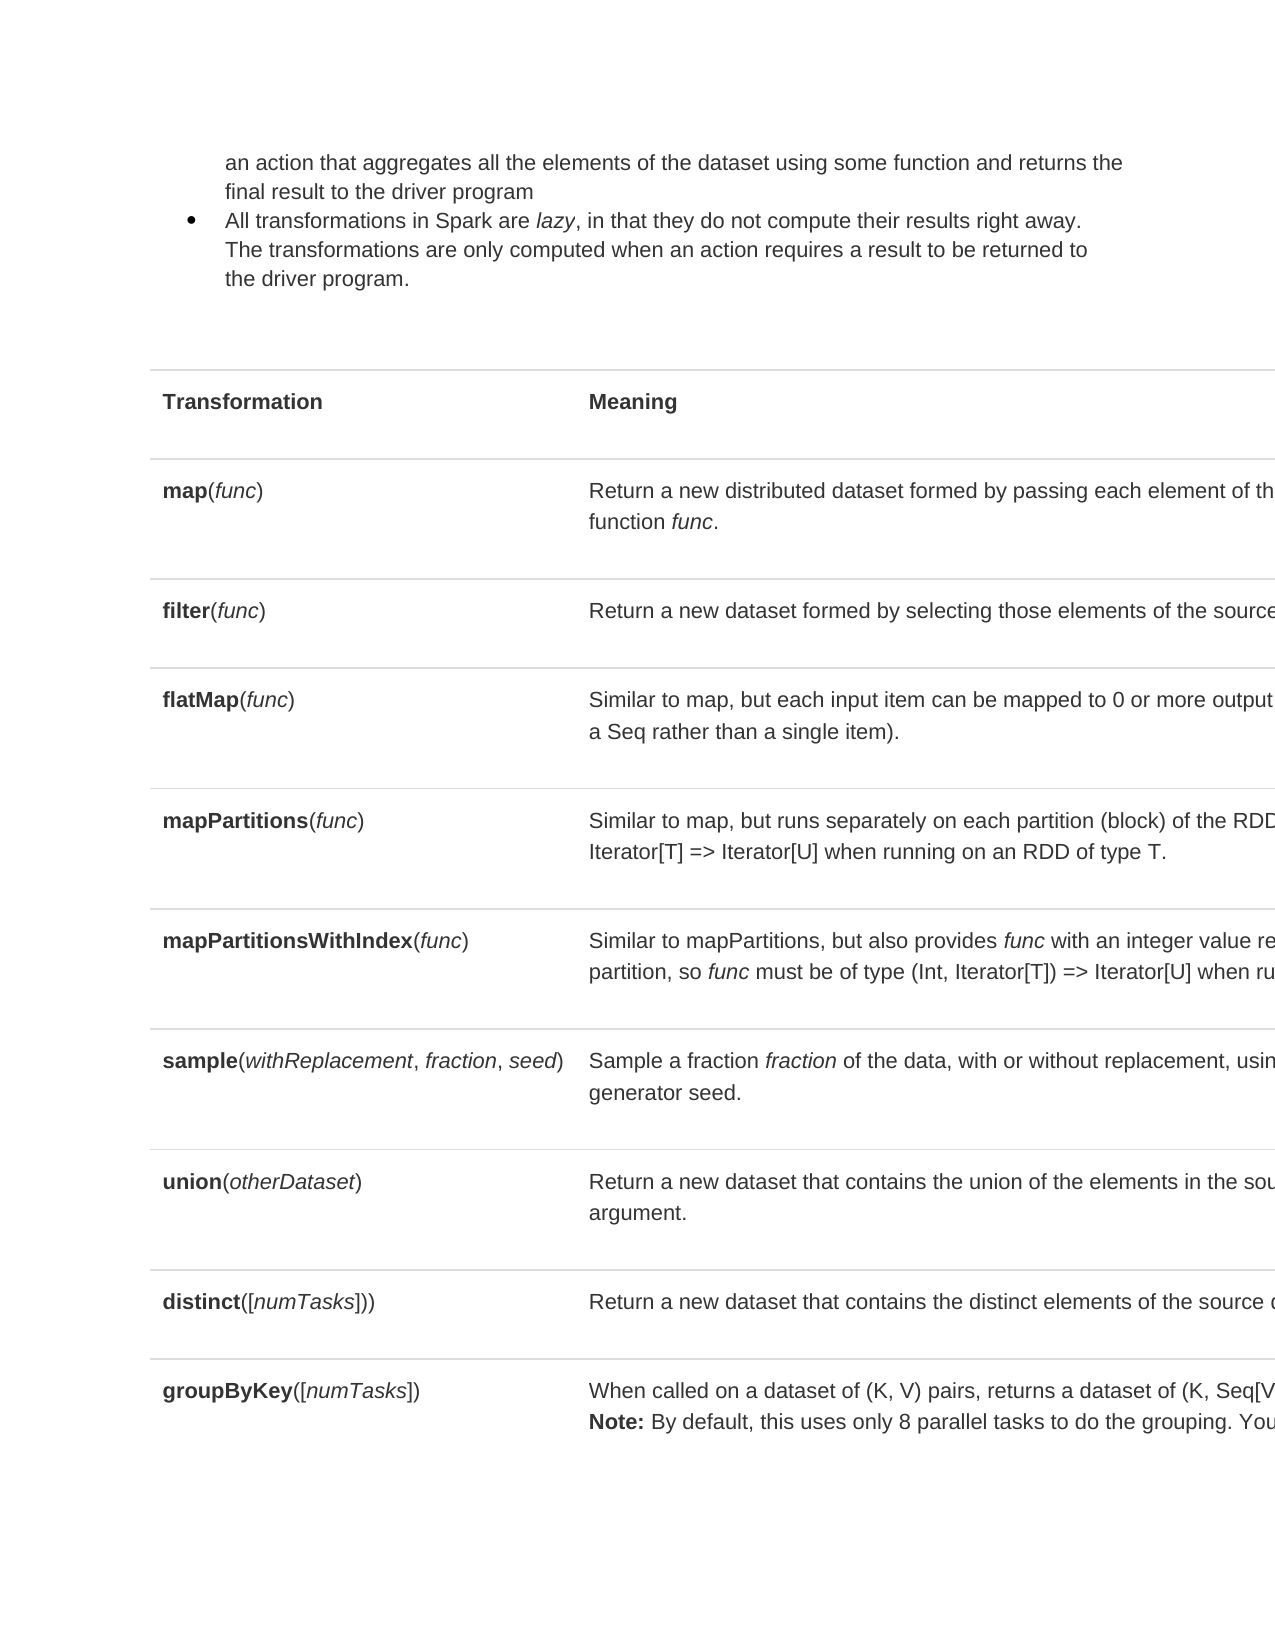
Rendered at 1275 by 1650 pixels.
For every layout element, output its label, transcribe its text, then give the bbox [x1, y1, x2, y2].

table_header Meaning [576, 371, 1275, 458]
table_cell Similar to map, but each input item can be mapped to 0 or more output items (so func should return a Seq rather than a single item). [576, 669, 1275, 788]
list All transformations in Spark are lazy, in that they do not compute their results right away. The transformations are only computed when an action requires a result to be returned to the driver program. [187, 208, 1125, 291]
table_cell Return a new dataset that contains the union of the elements in the source dataset and the argument. [576, 1150, 1275, 1269]
table_cell groupByKey([numTasks]) [150, 1360, 576, 1447]
table_cell map(func) [150, 460, 576, 578]
table_cell filter(func) [150, 580, 576, 667]
table_cell Similar to map, but runs separately on each partition (block) of the RDD, so func must be of type Iterator[T] => Iterator[U] when running on an RDD of type T. [576, 789, 1275, 908]
table_cell union(otherDataset) [150, 1150, 576, 1269]
table_cell flatMap(func) [150, 669, 576, 788]
table_cell Sample a fraction fraction of the data, with or without replacement, using a given random number generator seed. [576, 1030, 1275, 1148]
table_cell mapPartitionsWithIndex(func) [150, 910, 576, 1028]
table_cell Return a new dataset formed by selecting those elements of the source on which func returns true. [576, 580, 1275, 667]
table_cell mapPartitions(func) [150, 789, 576, 908]
table_cell Return a new distributed dataset formed by passing each element of the source through a function func. [576, 460, 1275, 578]
table_cell Similar to mapPartitions, but also provides func with an integer value representing the index of the partition, so func must be of type (Int, Iterator[T]) => Iterator[U] when running on an RDD of type T. [576, 910, 1275, 1028]
table_cell Return a new dataset that contains the distinct elements of the source dataset. [576, 1271, 1275, 1358]
table_cell distinct([numTasks])) [150, 1271, 576, 1358]
table_header Transformation [150, 371, 576, 458]
table_cell sample(withReplacement, fraction, seed) [150, 1030, 576, 1148]
